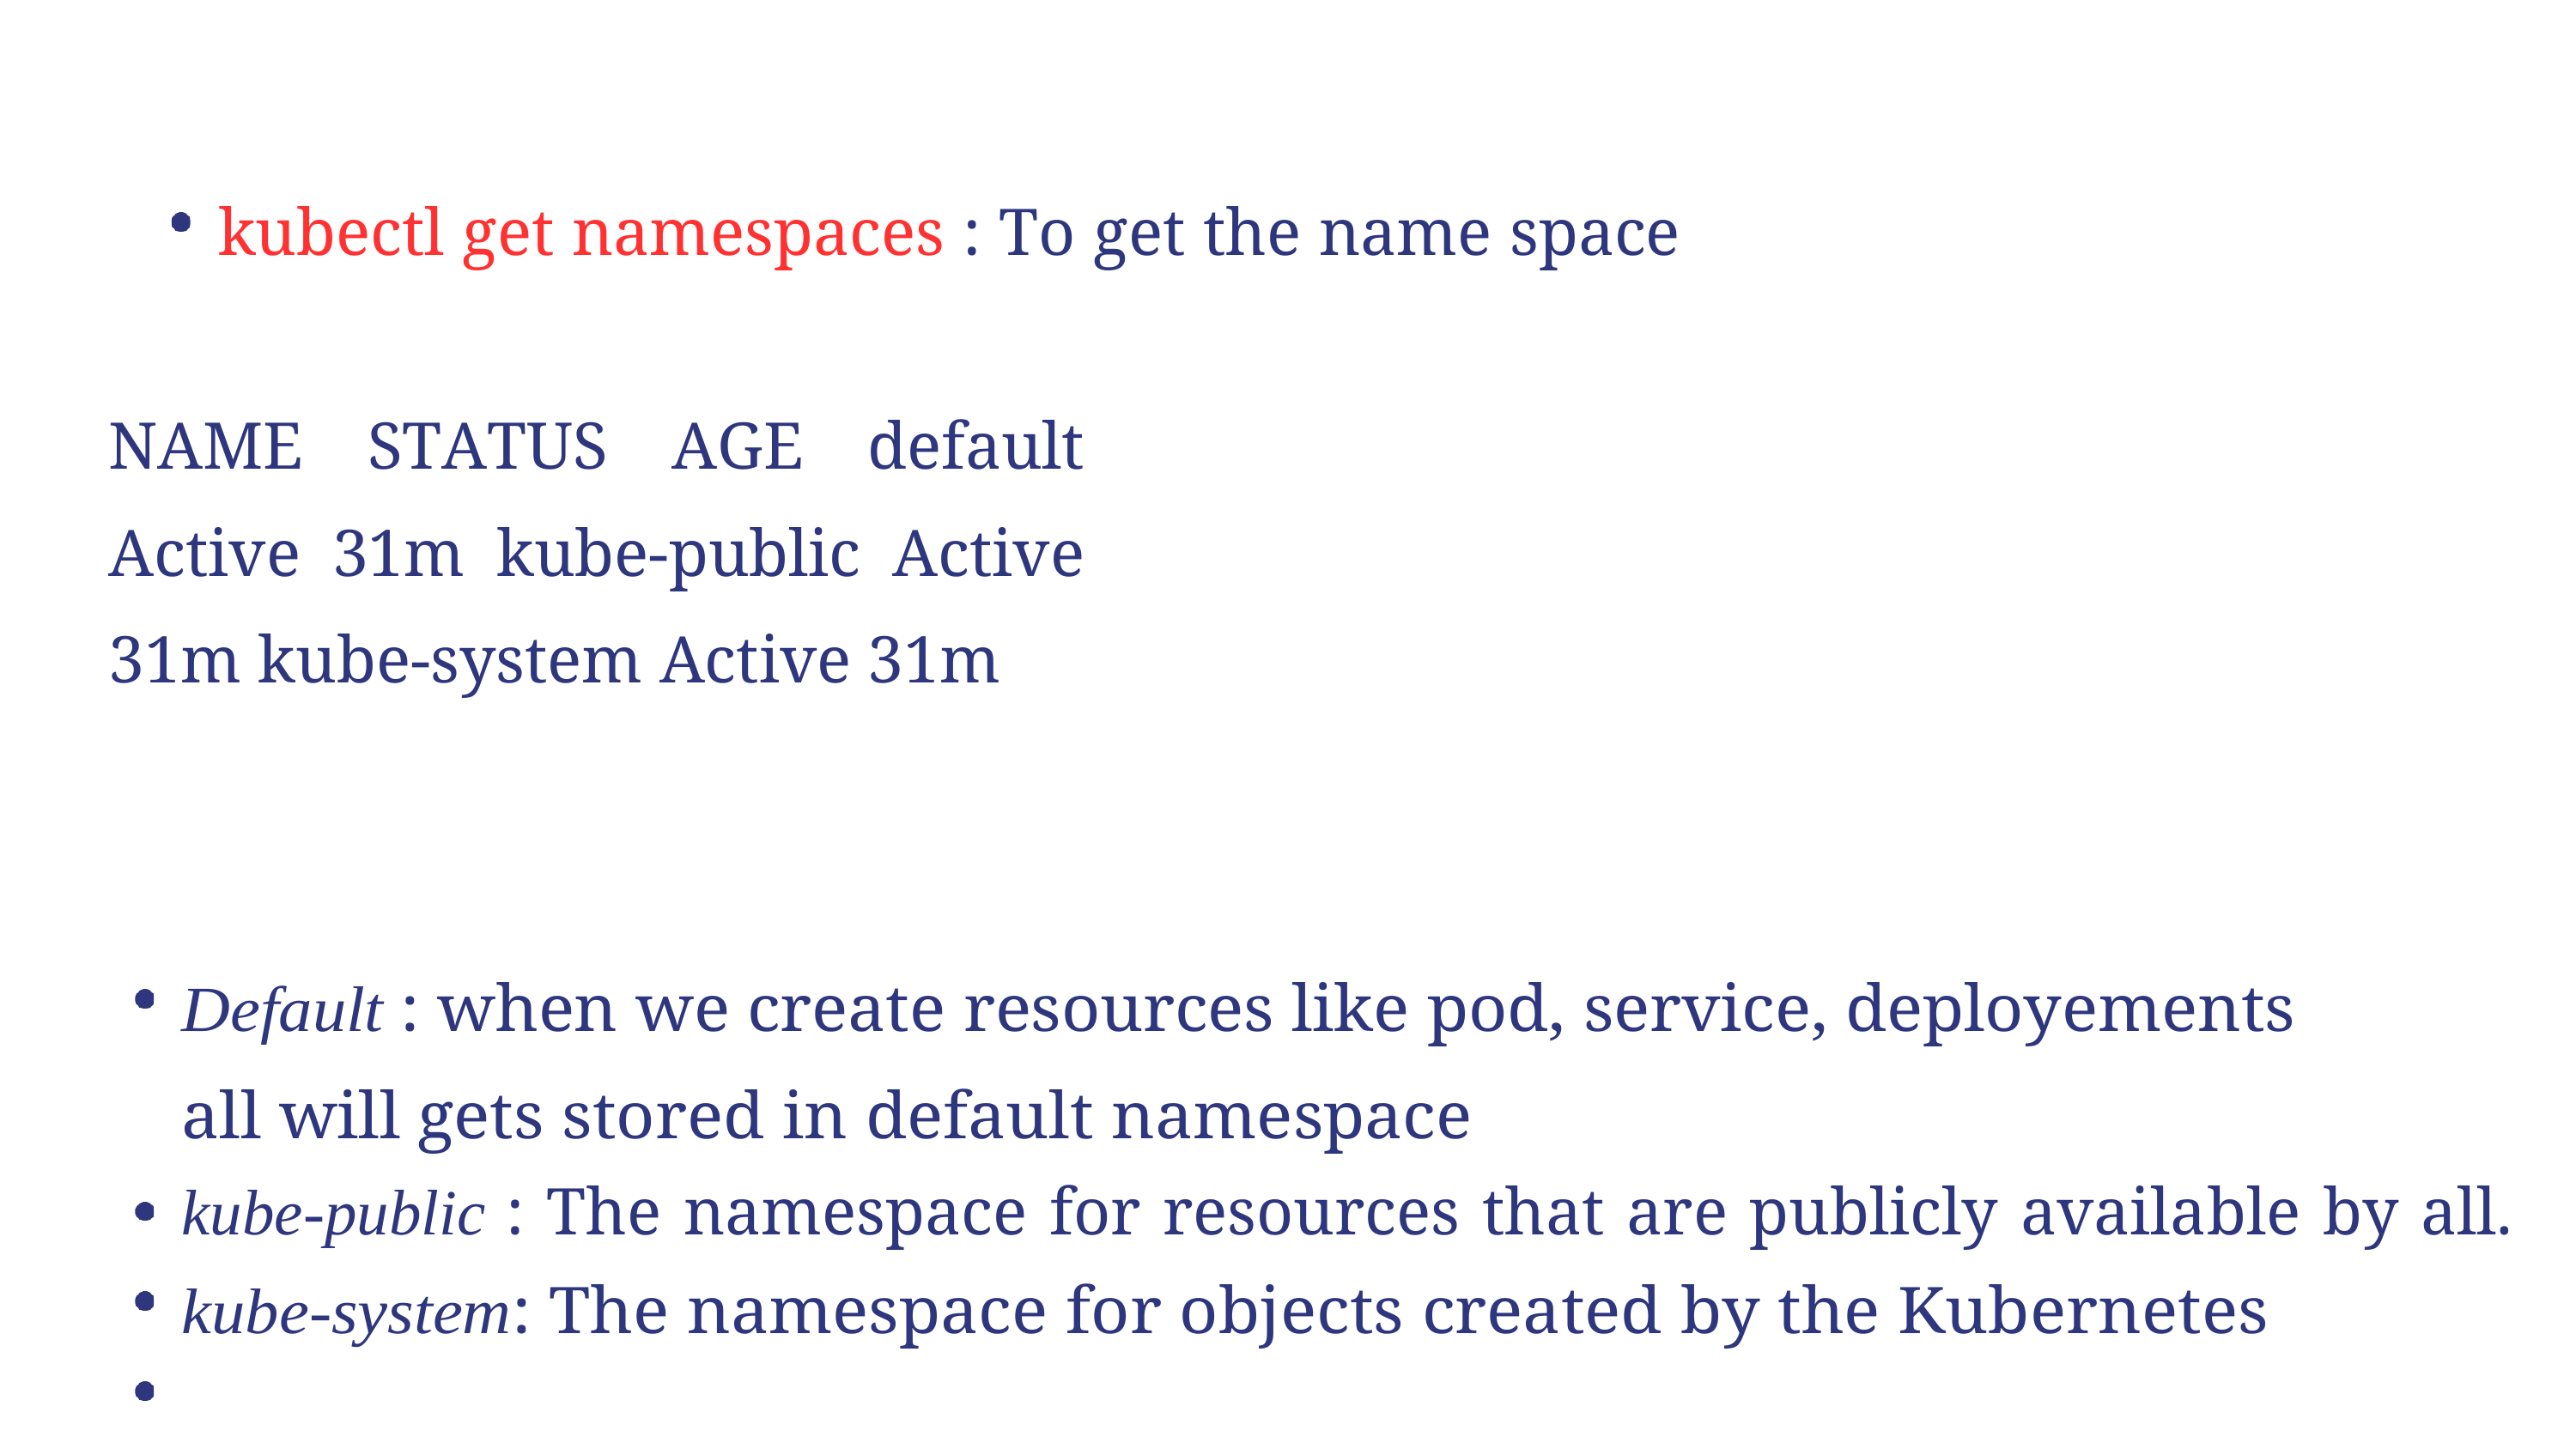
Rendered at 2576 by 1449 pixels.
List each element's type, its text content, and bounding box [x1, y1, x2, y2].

picture [135, 1291, 155, 1311]
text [181, 1264, 2365, 1353]
picture [135, 989, 155, 1009]
text NAME STATUS AGE default Active 31m kube-public Active 31m kube-system Active 31m [108, 400, 1085, 702]
picture [171, 212, 191, 232]
picture [135, 1202, 155, 1221]
picture [135, 1381, 155, 1401]
text kube-public : The namespace for resources that are publicly available by all. [181, 1177, 2576, 1249]
text Default : when we create resources like pod, service, deployements all will gets stored in default namespace [181, 962, 2376, 1157]
text kubectl get namespaces : To get the name space [218, 186, 2576, 274]
